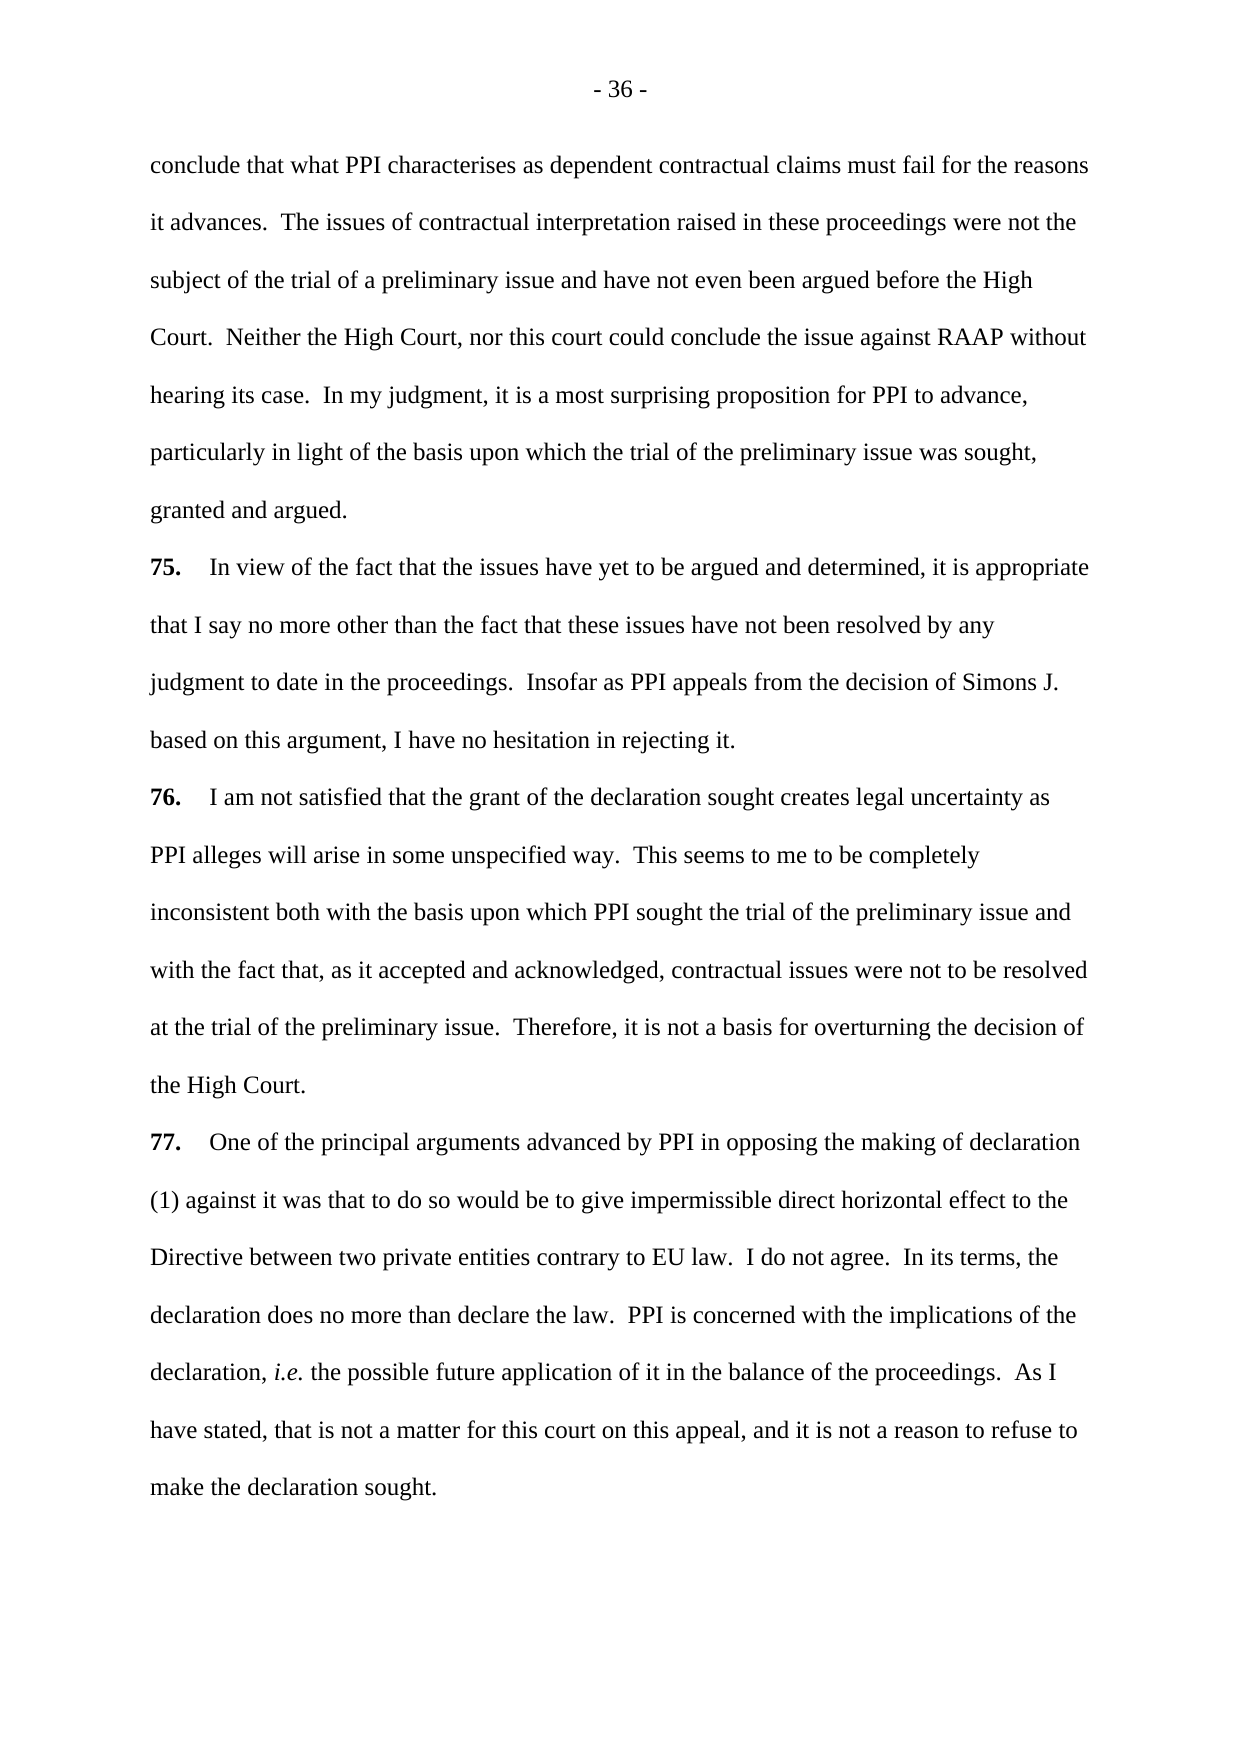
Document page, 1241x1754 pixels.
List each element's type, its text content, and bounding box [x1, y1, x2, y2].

list One of the principal arguments advanced by PPI in opposing the making of declaration (1) against it was that to do so would be to give impermissible direct horizontal effect to the Directive between two private entities contrary to EU law. I do not agree. In its terms, the declaration does no more than declare the law. PPI is concerned with the implications of the declaration, i.e. the possible future application of it in the balance of the proceedings. As I have stated, that is not a matter for this court on this appeal, and it is not a reason to refuse to make the declaration sought. [150, 1127, 1090, 1501]
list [150, 150, 1090, 524]
list I am not satisfied that the grant of the declaration sought creates legal uncertainty as PPI alleges will arise in some unspecified way. This seems to me to be completely inconsistent both with the basis upon which PPI sought the trial of the preliminary issue and with the fact that, as it accepted and acknowledged, contractual issues were not to be resolved at the trial of the preliminary issue. Therefore, it is not a basis for overturning the decision of the High Court. [150, 782, 1090, 1099]
list In view of the fact that the issues have yet to be argued and determined, it is appropriate that I say no more other than the fact that these issues have not been resolved by any judgment to date in the proceedings. Insofar as PPI appeals from the decision of Simons J. based on this argument, I have no hesitation in rejecting it. [150, 552, 1090, 754]
